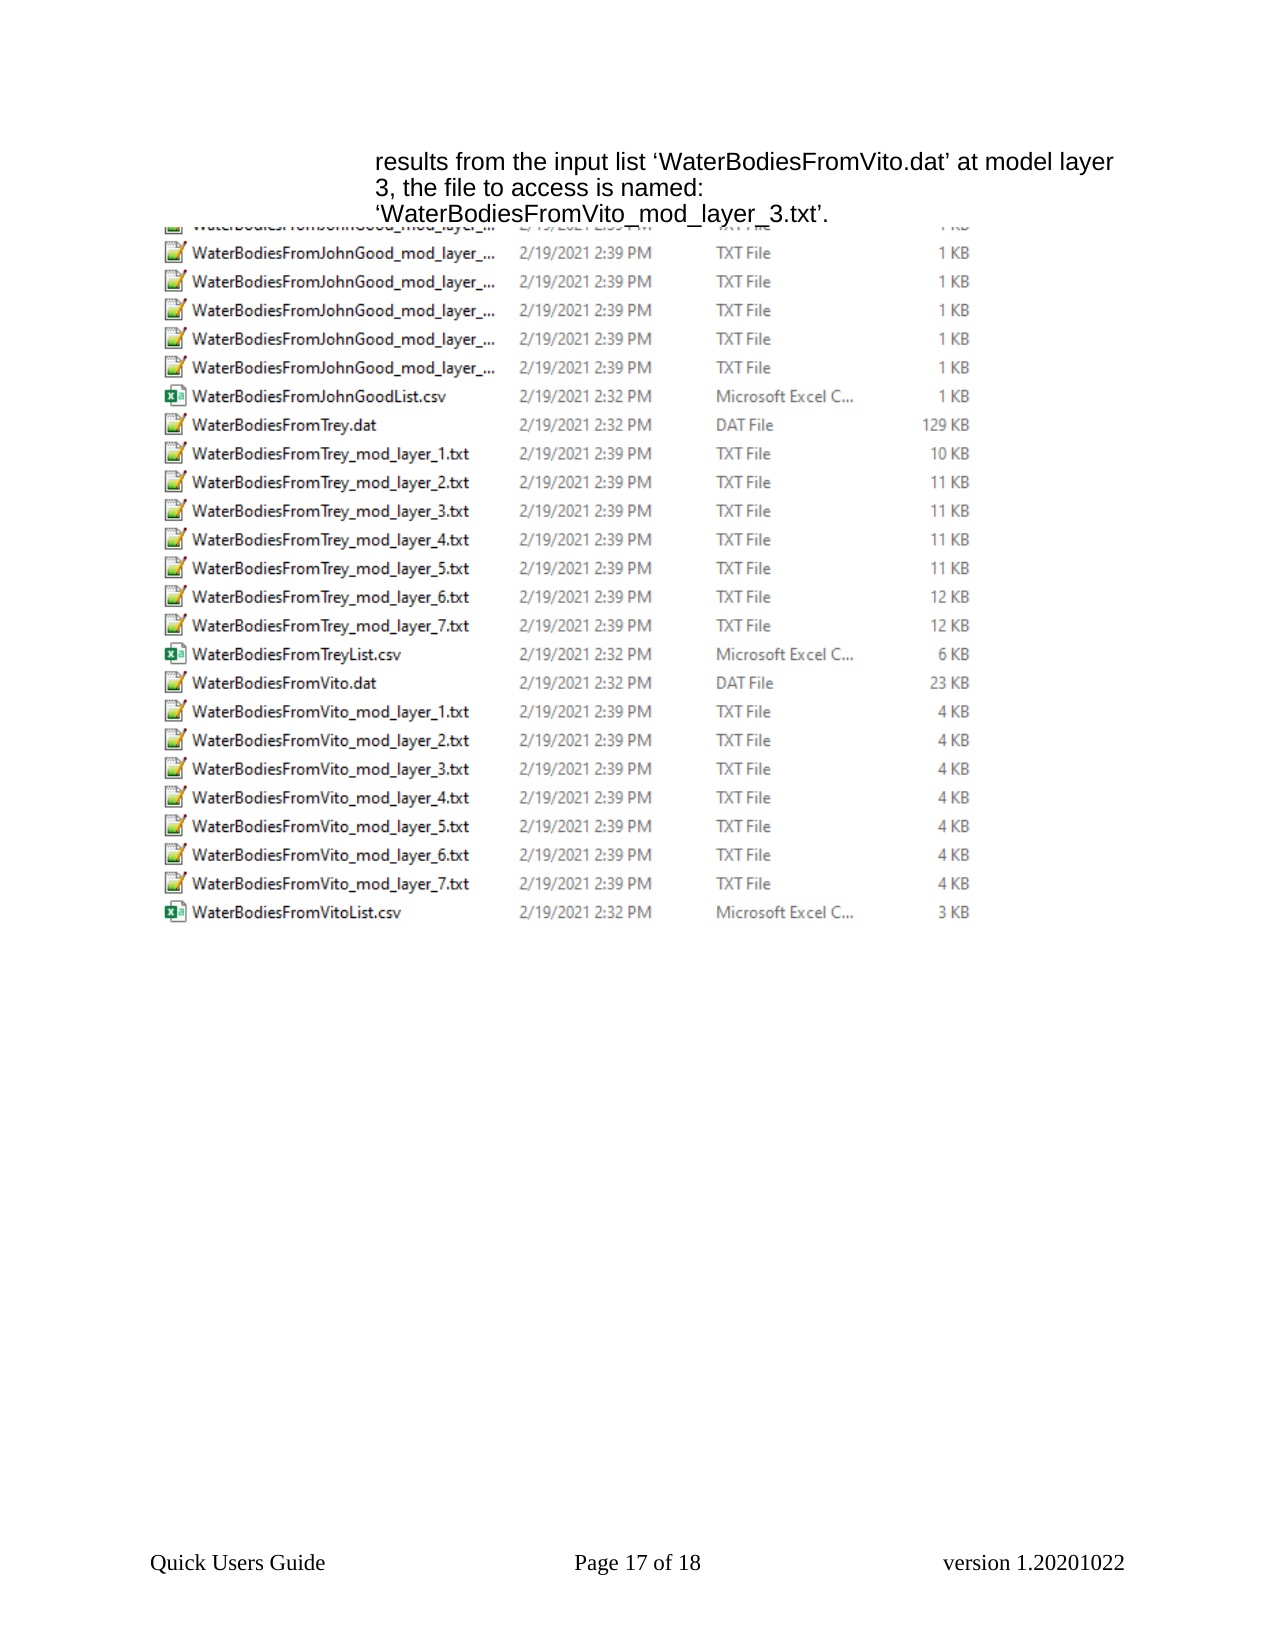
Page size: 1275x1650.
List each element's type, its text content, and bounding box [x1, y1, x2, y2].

picture [150, 227, 1158, 947]
